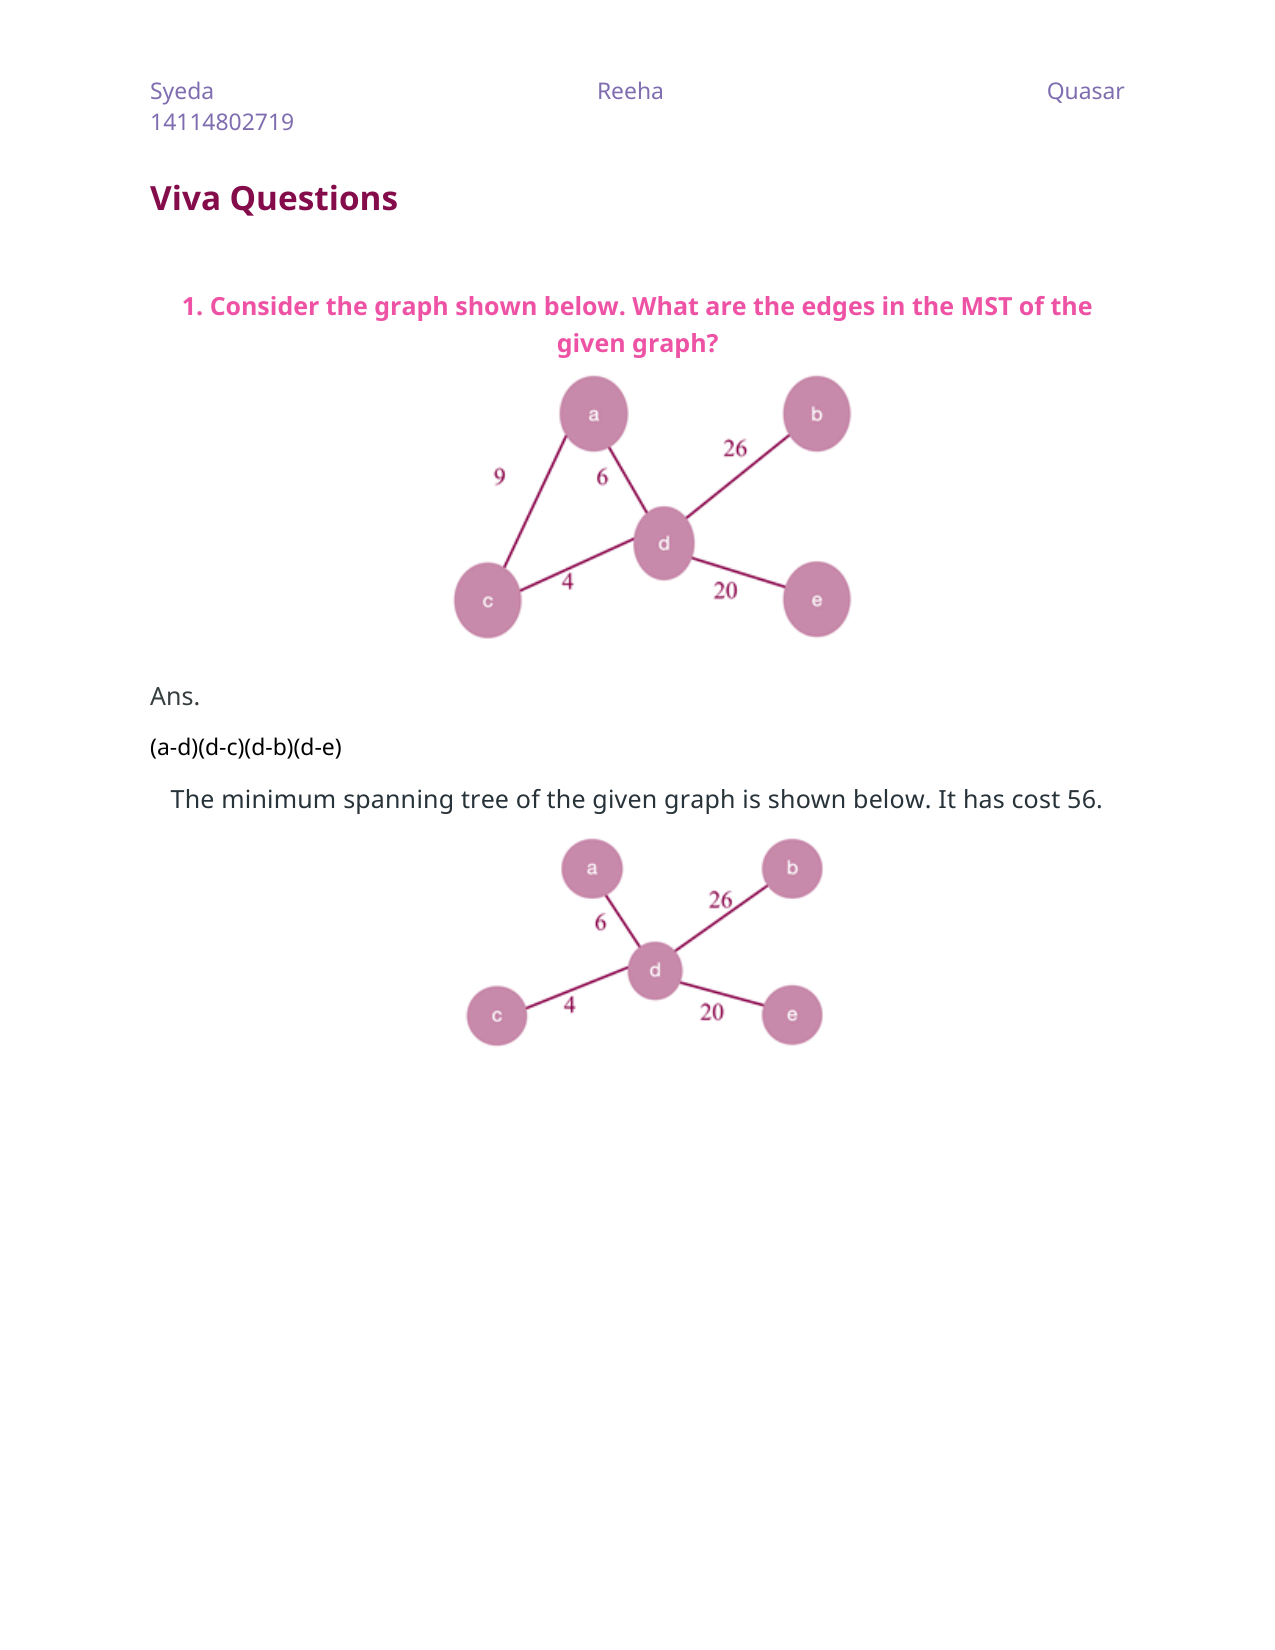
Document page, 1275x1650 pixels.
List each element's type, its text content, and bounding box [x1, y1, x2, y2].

text The minimum spanning tree of the given graph is shown below. It has cost 56. [150, 781, 1125, 1062]
subtitle Ans. [150, 678, 1125, 712]
subtitle 1. Consider the graph shown below. What are the edges in the MST of the given graph? [150, 289, 1125, 644]
subtitle Viva Questions [150, 175, 1125, 220]
text (a-d)(d-c)(d-b)(d-e) [150, 731, 1125, 762]
